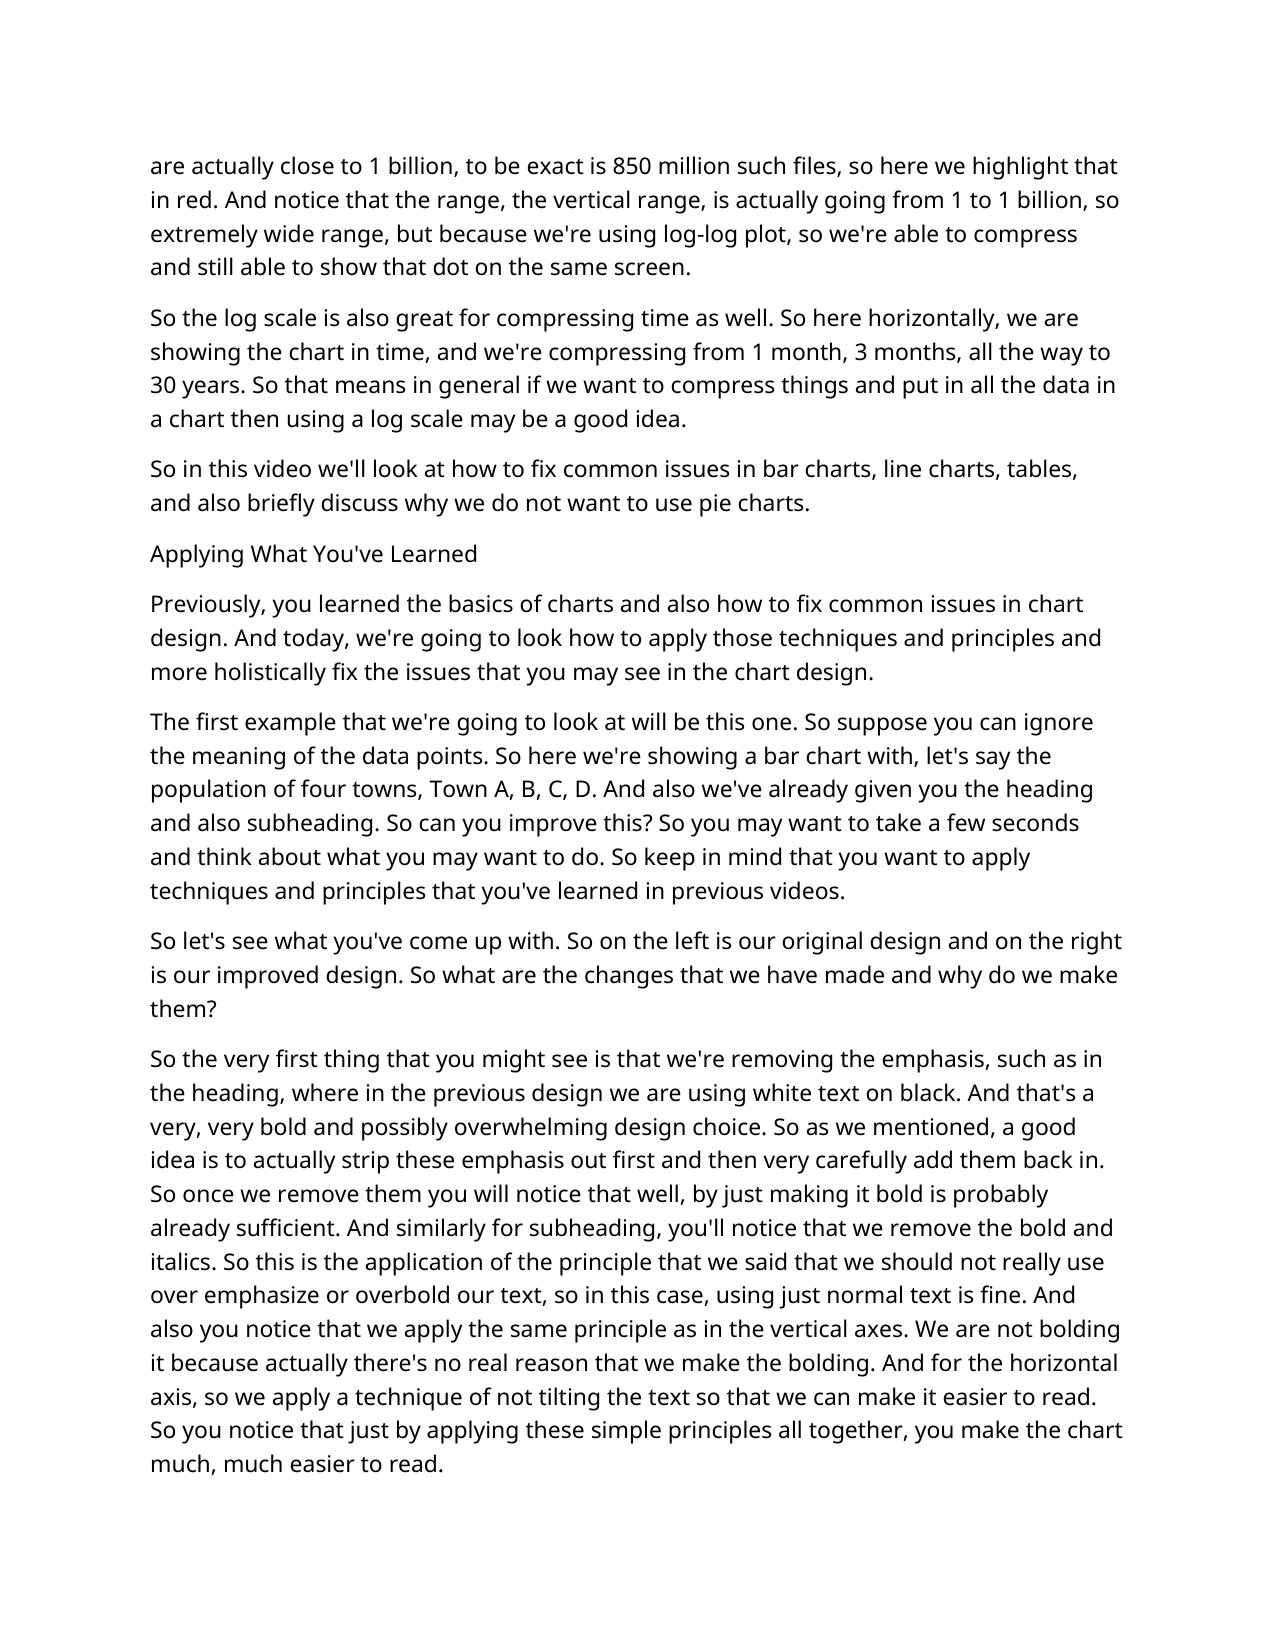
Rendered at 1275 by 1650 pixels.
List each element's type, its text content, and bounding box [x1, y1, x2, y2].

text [150, 150, 1125, 282]
text So the log scale is also great for compressing time as well. So here horizontally, we are showing the chart in time, and we're compressing from 1 month, 3 months, all the way to 30 years. So that means in general if we want to compress things and put in all the data in a chart then using a log scale may be a good idea. [150, 302, 1125, 434]
text So in this video we'll look at how to fix common issues in bar charts, line charts, tables, and also briefly discuss why we do not want to use pie charts. [150, 453, 1125, 518]
text Applying What You've Learned [150, 537, 1125, 569]
text So let's see what you've come up with. So on the left is our original design and on the right is our improved design. So what are the changes that we have made and why do we make them? [150, 925, 1125, 1024]
text Previously, you learned the basics of charts and also how to fix common issues in chart design. And today, we're going to look how to apply those techniques and principles and more holistically fix the issues that you may see in the chart design. [150, 588, 1125, 687]
text The first example that we're going to look at will be this one. So suppose you can ignore the meaning of the data points. So here we're showing a bar chart with, let's say the population of four towns, Town A, B, C, D. And also we've already given you the heading and also subheading. So can you improve this? So you may want to take a few seconds and think about what you may want to do. So keep in mind that you want to apply techniques and principles that you've learned in previous videos. [150, 706, 1125, 906]
text So the very first thing that you might see is that we're removing the emphasis, such as in the heading, where in the previous design we are using white text on black. And that's a very, very bold and possibly overwhelming design choice. So as we mentioned, a good idea is to actually strip these emphasis out first and then very carefully add them back in. So once we remove them you will notice that well, by just making it bold is probably already sufficient. And similarly for subheading, you'll notice that we remove the bold and italics. So this is the application of the principle that we said that we should not really use over emphasize or overbold our text, so in this case, using just normal text is fine. And also you notice that we apply the same principle as in the vertical axes. We are not bolding it because actually there's no real reason that we make the bolding. And for the horizontal axis, so we apply a technique of not tilting the text so that we can make it easier to read. So you notice that just by applying these simple principles all together, you make the chart much, much easier to read. [150, 1043, 1125, 1479]
